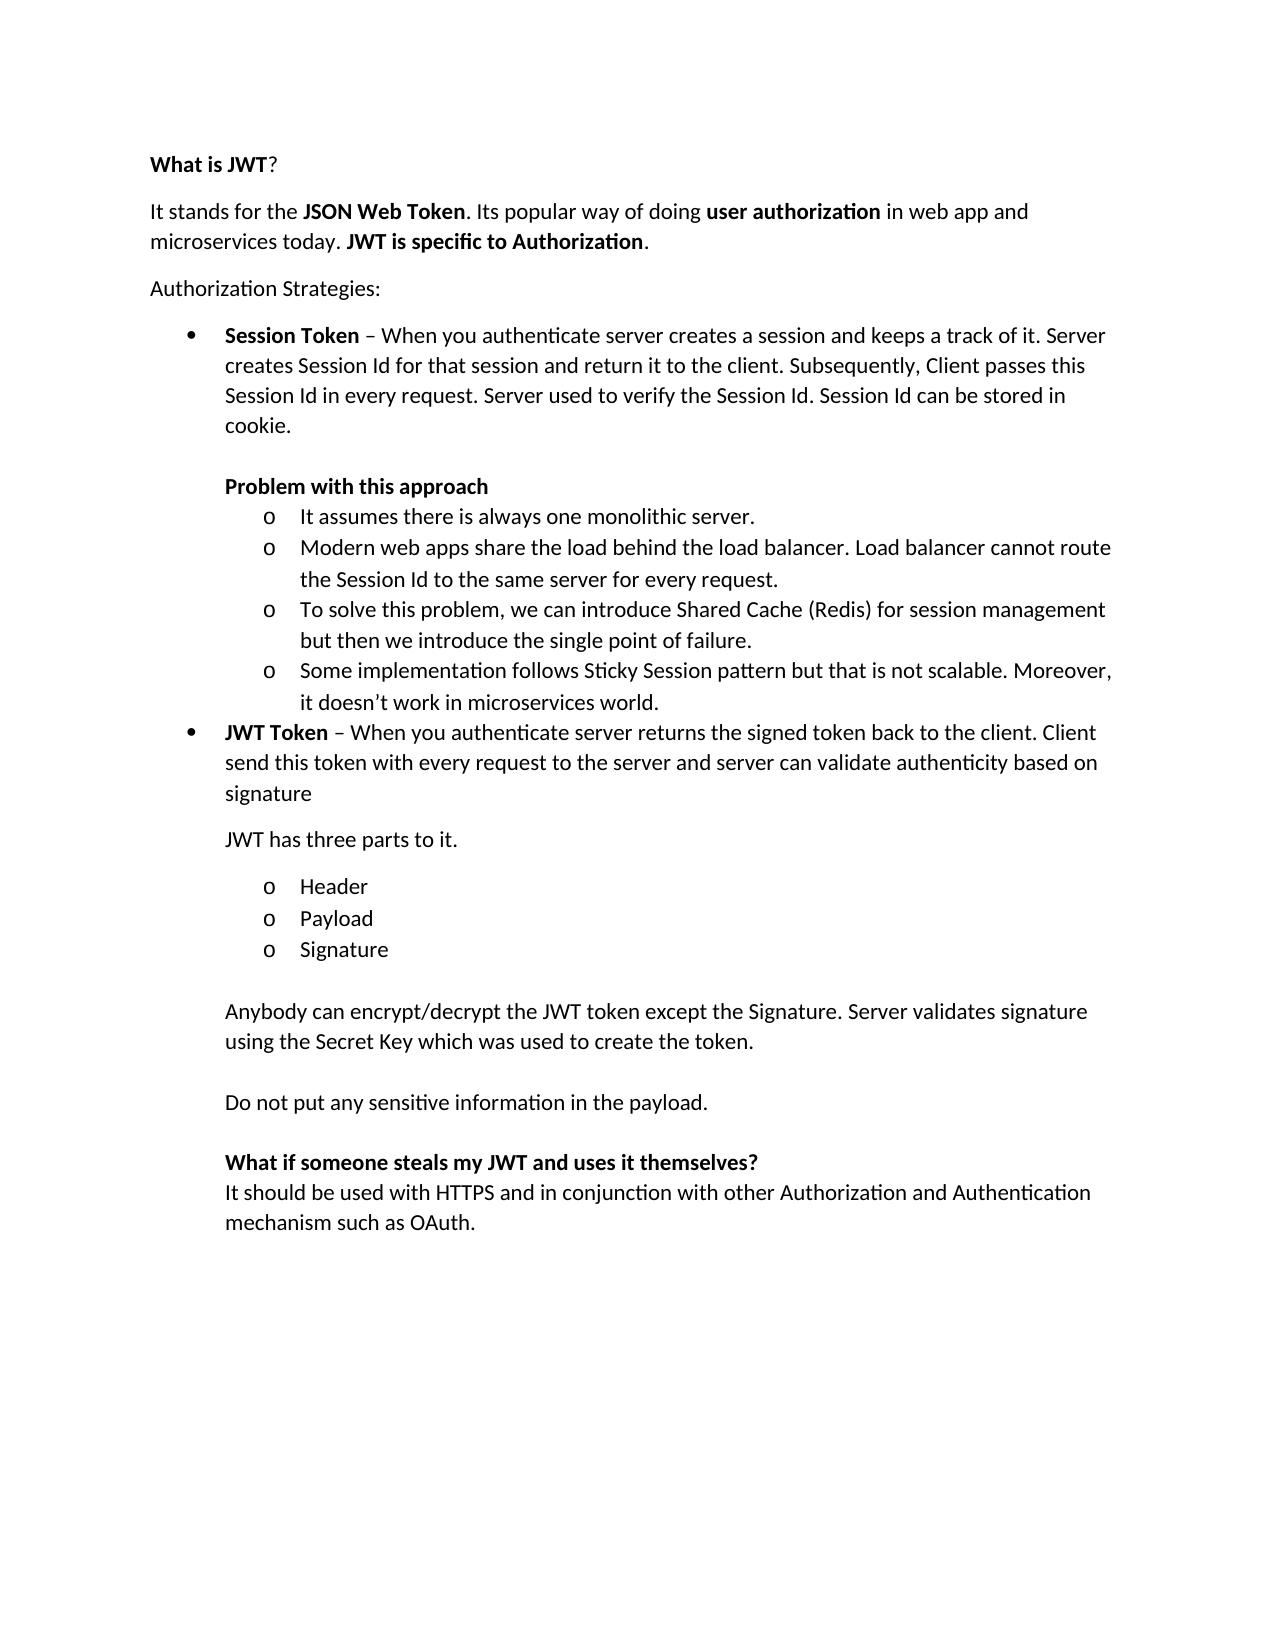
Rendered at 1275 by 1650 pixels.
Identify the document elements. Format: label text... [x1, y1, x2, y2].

list Payload [262, 904, 1125, 933]
list Header [262, 872, 1125, 902]
list It should be used with HTTPS and in conjunction with other Authorization and Authentication mechanism such as OAuth. [225, 1178, 1125, 1236]
text What is JWT? [150, 150, 1125, 178]
list Do not put any sensitive information in the payload. [225, 1088, 1125, 1116]
list It assumes there is always one monolithic server. [262, 502, 1125, 531]
text Authorization Strategies: [150, 274, 1125, 302]
text It stands for the JSON Web Token. Its popular way of doing user authorization in web app and microservices today. JWT is specific to Authorization. [150, 197, 1125, 255]
text JWT has three parts to it. [225, 826, 1125, 853]
list JWT Token – When you authenticate server returns the signed token back to the client. Client send this token with every request to the server and server can validate authenticity based on signature [187, 718, 1125, 807]
list Problem with this approach [225, 472, 1125, 500]
list Anybody can encrypt/decrypt the JWT token except the Signature. Server validates signature using the Secret Key which was used to create the token. [225, 997, 1125, 1055]
list Session Token – When you authenticate server creates a session and keeps a track of it. Server creates Session Id for that session and return it to the client. Subsequently, Client passes this Session Id in every request. Server used to verify the Session Id. Session Id can be stored in cookie. [187, 321, 1125, 439]
list Signature [262, 935, 1125, 964]
list Some implementation follows Sticky Session pattern but that is not scalable. Moreover, it doesn’t work in microservices world. [262, 657, 1125, 716]
list To solve this problem, we can introduce Shared Cache (Redis) for session management but then we introduce the single point of failure. [262, 595, 1125, 654]
list What if someone steals my JWT and uses it themselves? [225, 1148, 1125, 1176]
list Modern web apps share the load behind the load balancer. Load balancer cannot route the Session Id to the same server for every request. [262, 533, 1125, 593]
